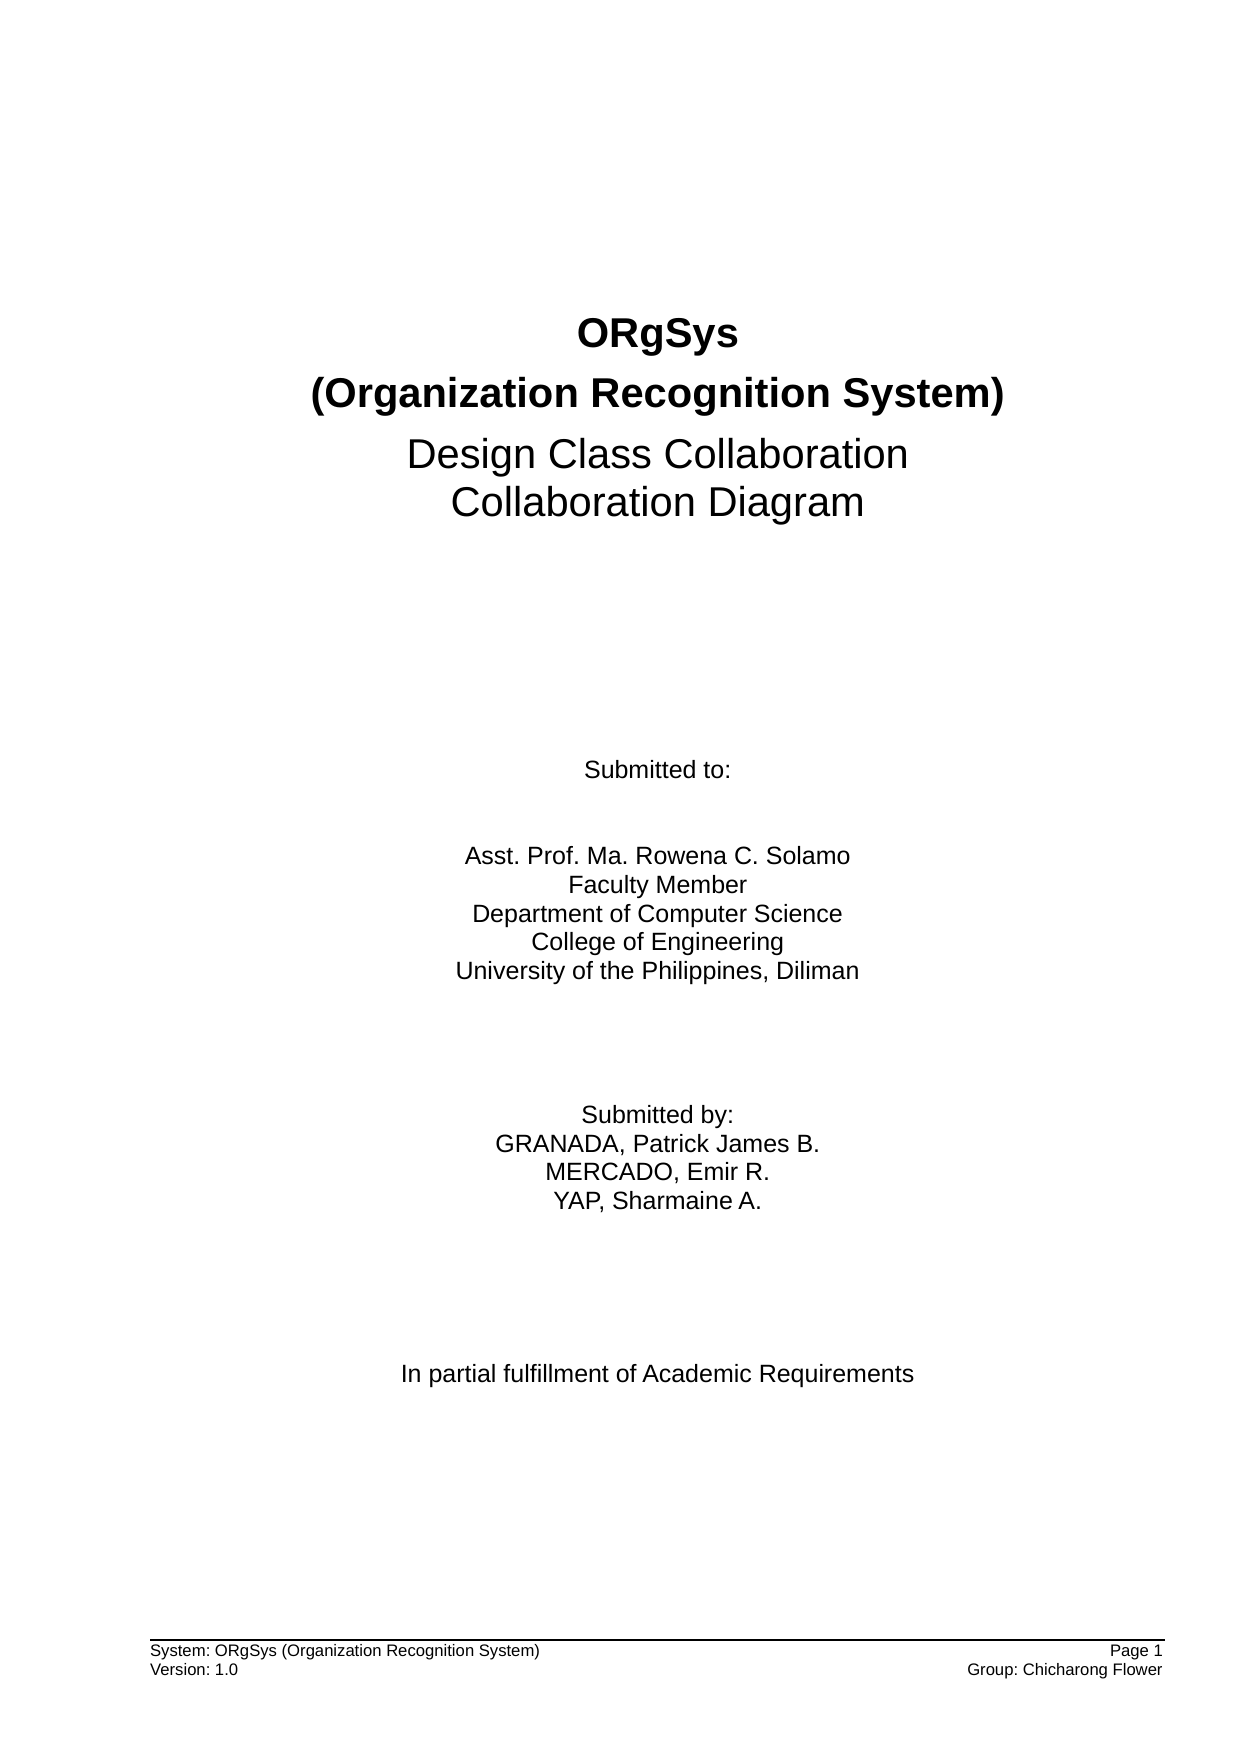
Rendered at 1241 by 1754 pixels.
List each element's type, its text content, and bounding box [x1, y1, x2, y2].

text University of the Philippines, Diliman [150, 956, 1165, 985]
text Asst. Prof. Ma. Rowena C. Solamo [150, 841, 1165, 870]
text YAP, Sharmaine A. [150, 1186, 1165, 1215]
text Design Class Collaboration [150, 429, 1165, 477]
subtitle ORgSys [150, 308, 1165, 356]
text College of Engineering [150, 927, 1165, 956]
text Submitted by: [150, 1100, 1165, 1128]
text Faculty Member [150, 870, 1165, 898]
text MERCADO, Emir R. [150, 1157, 1165, 1186]
text In partial fulfillment of Academic Requirements [150, 1358, 1165, 1387]
text GRANADA, Patrick James B. [150, 1128, 1165, 1157]
text Collaboration Diagram [150, 477, 1165, 525]
text Submitted to: [150, 755, 1165, 783]
subtitle (Organization Recognition System) [150, 368, 1165, 416]
text Department of Computer Science [150, 898, 1165, 927]
